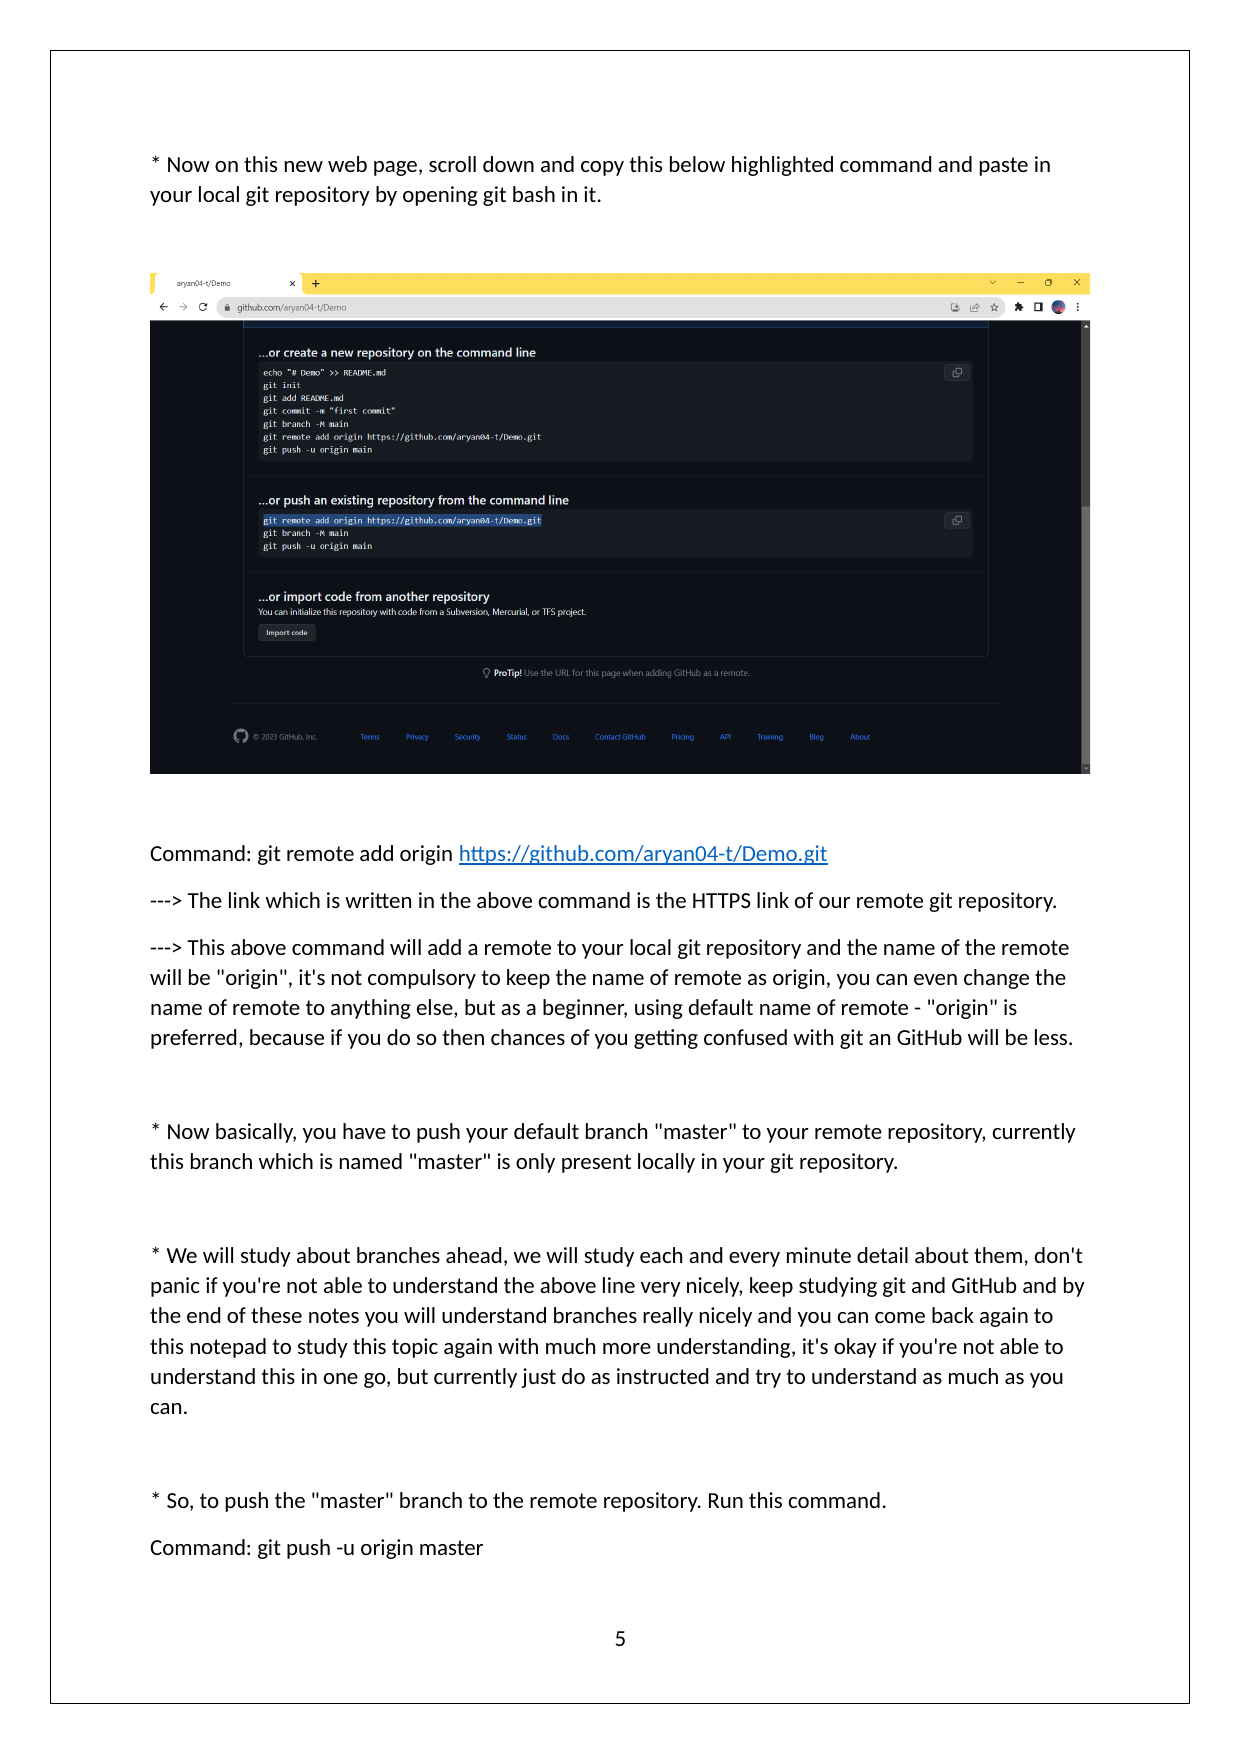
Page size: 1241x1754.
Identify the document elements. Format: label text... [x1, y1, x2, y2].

text ---> The link which is written in the above command is the HTTPS link of our remote git repository. [150, 886, 1090, 914]
text * We will study about branches ahead, we will study each and every minute detail about them, don't panic if you're not able to understand the above line very nicely, keep studying git and GitHub and by the end of these notes you will understand branches really nicely and you can come back again to this notepad to study this topic again with much more understanding, it's okay if you're not able to understand this in one go, but currently just do as instructed and try to understand as much as you can. [150, 1241, 1090, 1420]
picture [150, 273, 1091, 774]
text ---> This above command will add a remote to your local git repository and the name of the remote will be "origin", it's not compulsory to keep the name of remote as origin, you can even change the name of remote to anything else, but as a beginner, using default name of remote - "origin" is preferred, because if you do so then chances of you getting confused with git an GitHub will be less. [150, 933, 1090, 1052]
text Command: git push -u origin master [150, 1533, 1090, 1561]
text Command: git remote add origin https://github.com/aryan04-t/Demo.git [150, 839, 1090, 867]
text * Now basically, you have to push your default branch "master" to your remote repository, currently this branch which is named "master" is only present locally in your git repository. [150, 1117, 1090, 1176]
text * Now on this new web page, scroll down and copy this below highlighted command and paste in your local git repository by opening git bash in it. [150, 150, 1090, 208]
text * So, to push the "master" branch to the remote repository. Run this command. [150, 1486, 1090, 1514]
